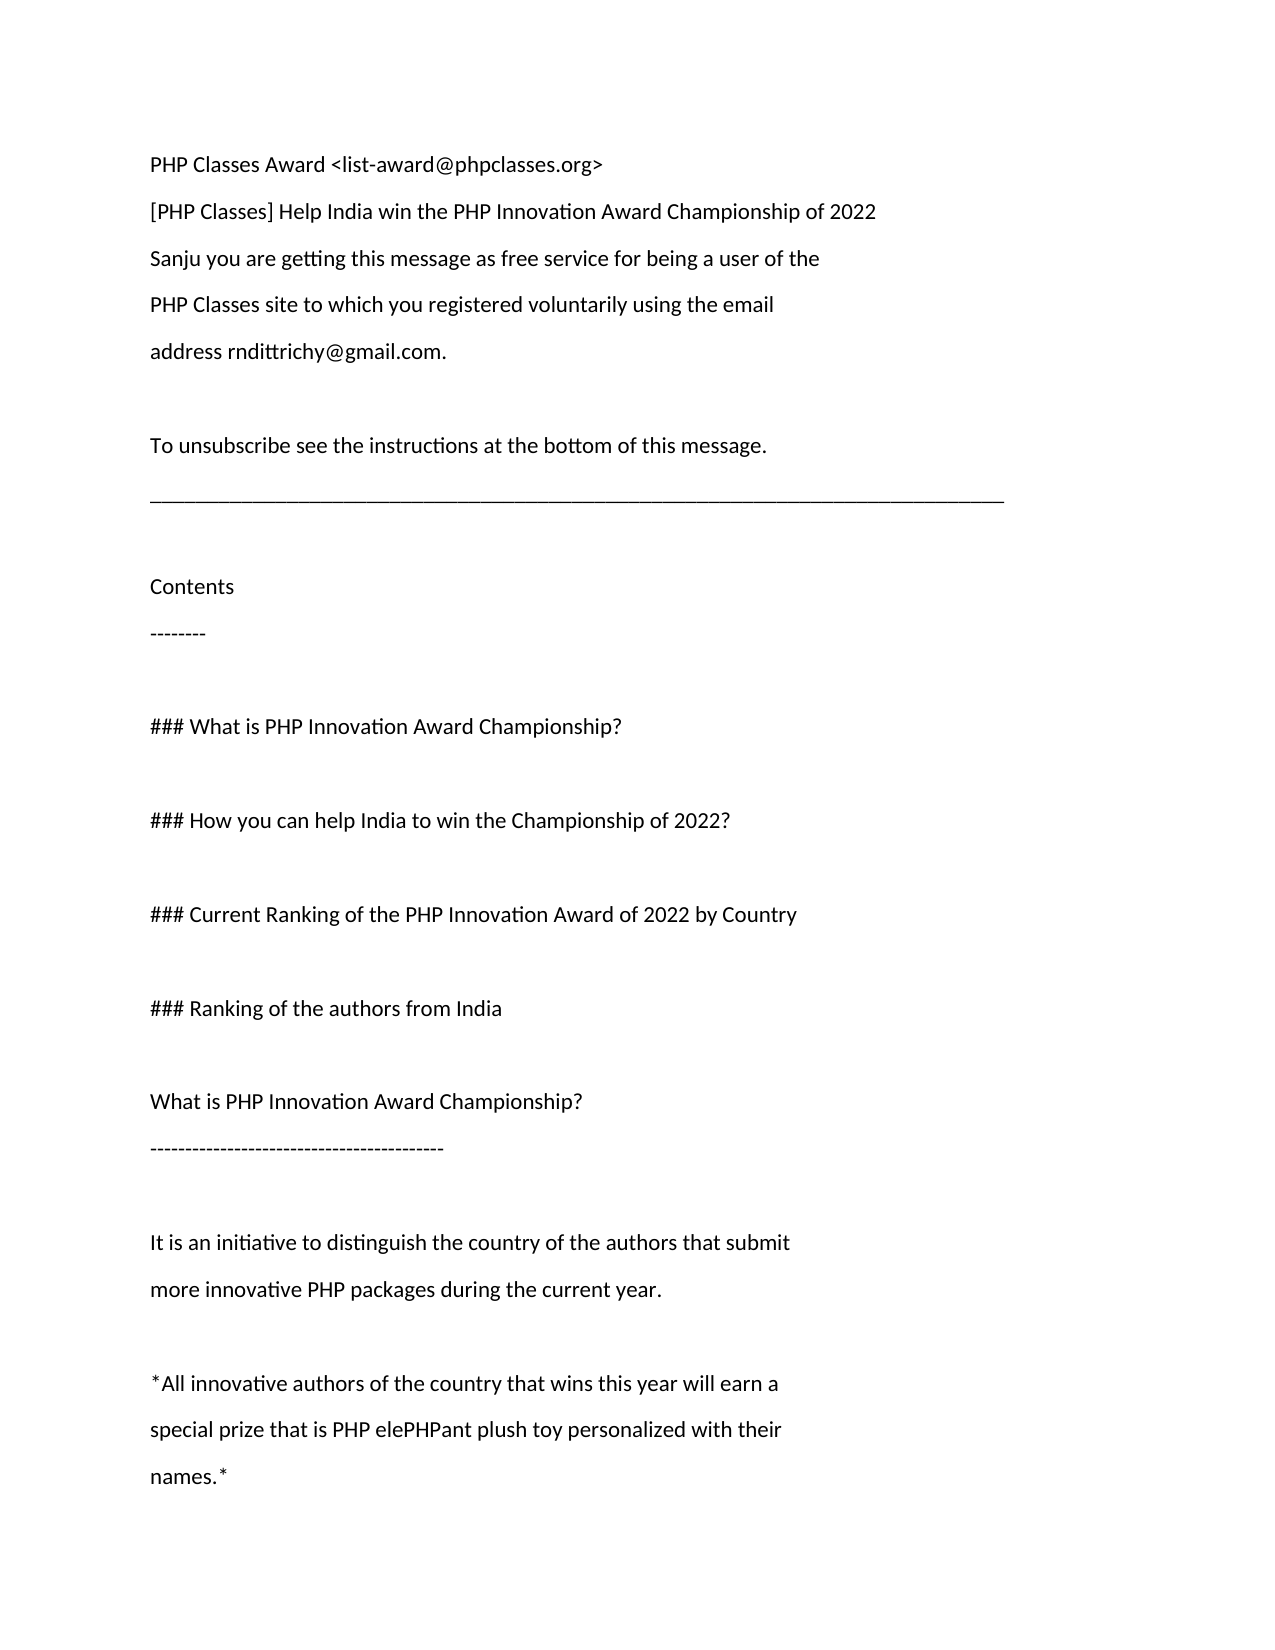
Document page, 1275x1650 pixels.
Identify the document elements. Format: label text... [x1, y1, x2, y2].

text PHP Classes site to which you registered voluntarily using the email [150, 291, 1125, 319]
text *All innovative authors of the country that wins this year will earn a [150, 1369, 1125, 1397]
text It is an initiative to distinguish the country of the authors that submit [150, 1228, 1125, 1256]
text ### What is PHP Innovation Award Championship? [150, 712, 1125, 741]
text ------------------------------------------ [150, 1134, 1125, 1162]
text more innovative PHP packages during the current year. [150, 1275, 1125, 1303]
text -------- [150, 619, 1125, 647]
text What is PHP Innovation Award Championship? [150, 1087, 1125, 1116]
text ___________________________________________________________________________ [150, 478, 1125, 506]
text PHP Classes Award <list-award@phpclasses.org> [150, 150, 1125, 178]
text Contents [150, 572, 1125, 600]
text address rndittrichy@gmail.com. [150, 337, 1125, 366]
text special prize that is PHP elePHPant plush toy personalized with their [150, 1416, 1125, 1444]
text names.* [150, 1462, 1125, 1491]
text To unsubscribe see the instructions at the bottom of this message. [150, 431, 1125, 459]
text ### How you can help India to win the Championship of 2022? [150, 806, 1125, 834]
text ### Ranking of the authors from India [150, 994, 1125, 1022]
text [PHP Classes] Help India win the PHP Innovation Award Championship of 2022 [150, 197, 1125, 225]
text ### Current Ranking of the PHP Innovation Award of 2022 by Country [150, 900, 1125, 928]
text Sanju you are getting this message as free service for being a user of the [150, 244, 1125, 272]
